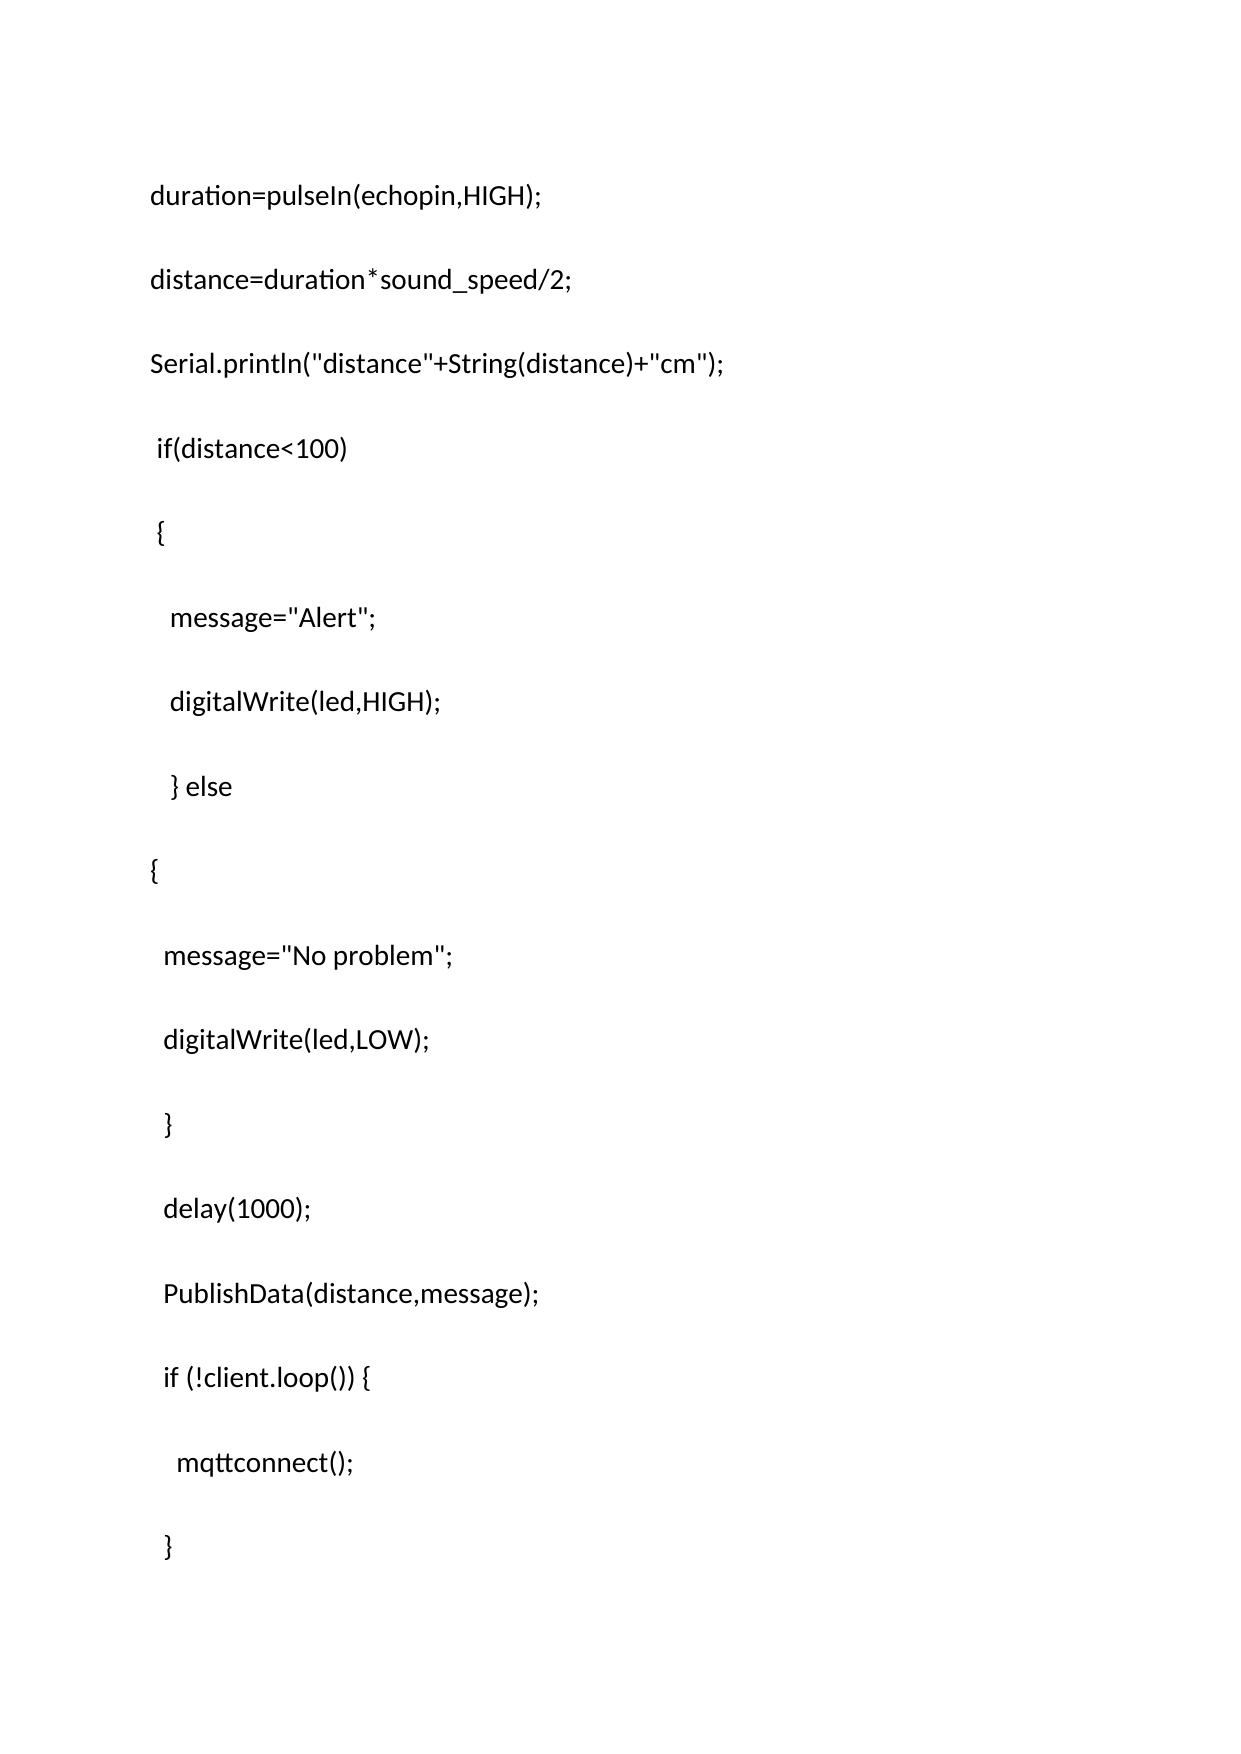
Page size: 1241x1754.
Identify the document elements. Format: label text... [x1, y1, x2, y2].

text message="No problem"; [150, 922, 1158, 987]
text mqttconnect(); [150, 1429, 1158, 1494]
text digitalWrite(led,HIGH); [150, 669, 1158, 734]
text } [150, 1091, 1158, 1156]
text message="Alert"; [150, 584, 1158, 649]
text PublishData(distance,message); [150, 1260, 1158, 1325]
text if(distance<100) [150, 415, 1158, 480]
text Serial.println("distance"+String(distance)+"cm"); [150, 331, 1158, 396]
text distance=duration*sound_speed/2; [150, 246, 1158, 311]
text if (!client.loop()) { [150, 1345, 1158, 1410]
text digitalWrite(led,LOW); [150, 1007, 1158, 1072]
text } [150, 1514, 1158, 1579]
text { [150, 838, 1158, 903]
text { [150, 500, 1158, 565]
text duration=pulseIn(echopin,HIGH); [150, 162, 1158, 227]
text delay(1000); [150, 1176, 1158, 1241]
text } else [150, 753, 1158, 818]
